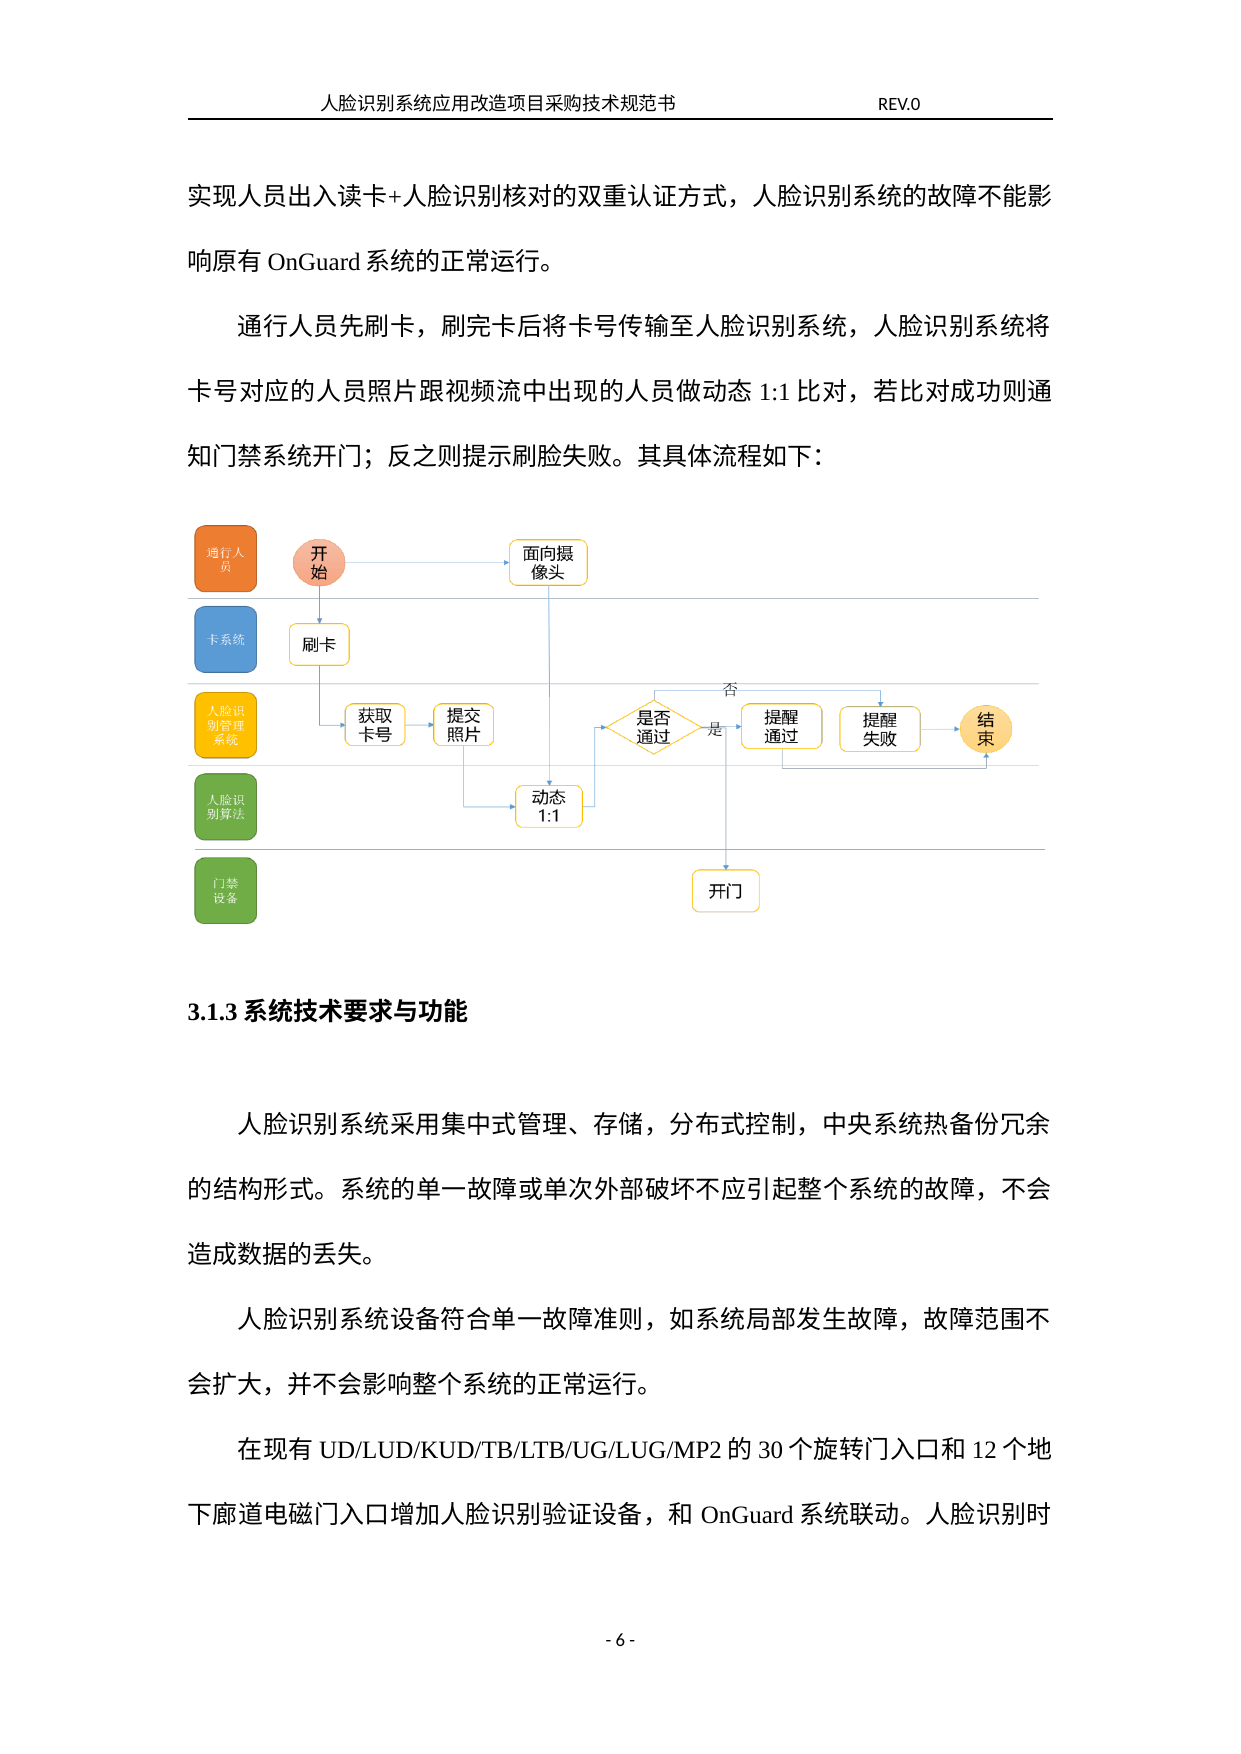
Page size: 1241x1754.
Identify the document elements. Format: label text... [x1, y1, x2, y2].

picture [187, 525, 1046, 924]
text 人脸识别系统采用集中式管理、存储，分布式控制，中央系统热备份冗余的结构形式。系统的单一故障或单次外部破坏不应引起整个系统的故障，不会造成数据的丢失。 [187, 1090, 1053, 1285]
text 人脸识别系统设备符合单一故障准则，如系统局部发生故障，故障范围不会扩大，并不会影响整个系统的正常运行。 [187, 1285, 1053, 1415]
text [187, 162, 1053, 292]
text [187, 1415, 1053, 1545]
text 通行人员先刷卡，刷完卡后将卡号传输至人脸识别系统，人脸识别系统将卡号对应的人员照片跟视频流中出现的人员做动态1:1比对，若比对成功则通知门禁系统开门；反之则提示刷脸失败。其具体流程如下： [187, 292, 1053, 487]
text 3.1.3 系统技术要求与功能 [187, 977, 1053, 1042]
